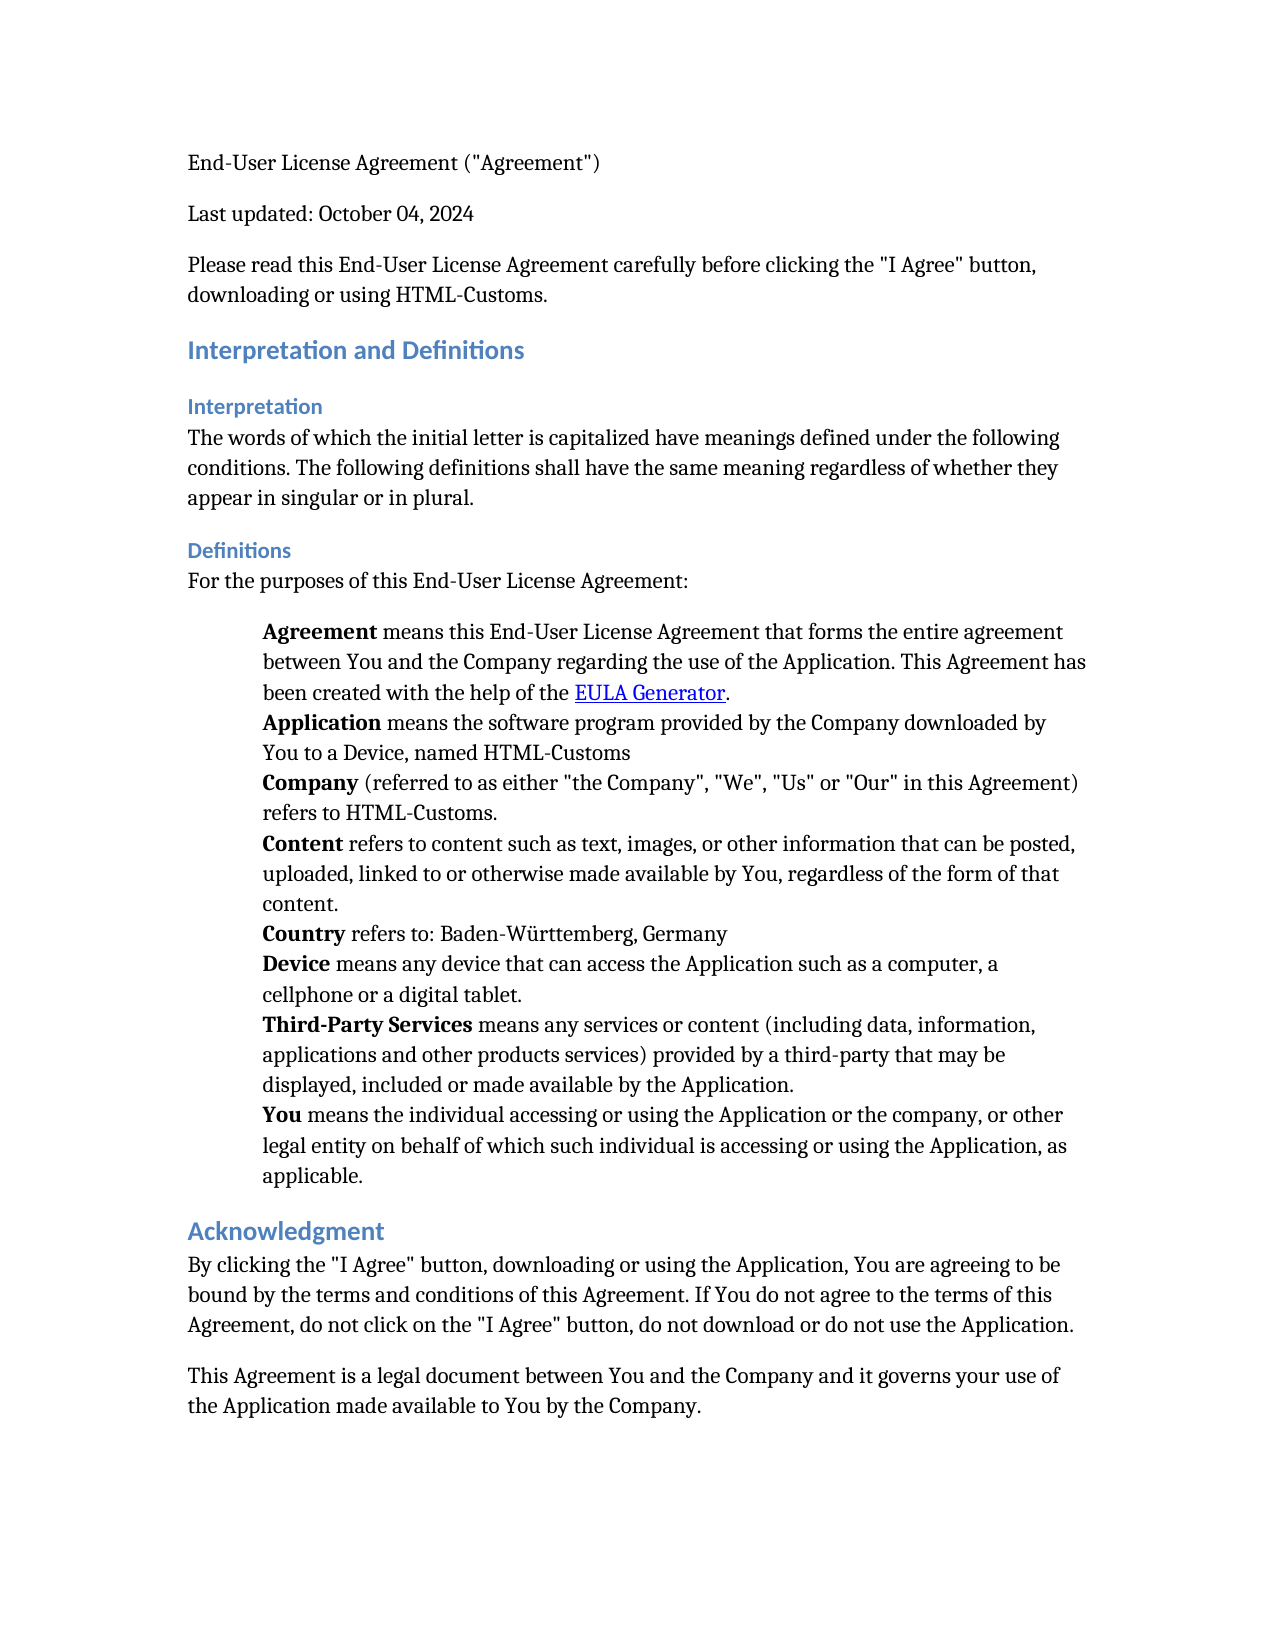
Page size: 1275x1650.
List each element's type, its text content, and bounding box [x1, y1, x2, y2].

text End-User License Agreement ("Agreement") [187, 150, 1087, 176]
list Agreement means this End-User License Agreement that forms the entire agreement between You and the Company regarding the use of the Application. This Agreement has been created with the help of the EULA Generator. [262, 619, 1087, 706]
text By clicking the "I Agree" button, downloading or using the Application, You are agreeing to be bound by the terms and conditions of this Agreement. If You do not agree to the terms of this Agreement, do not click on the "I Agree" button, do not download or do not use the Application. [187, 1252, 1087, 1338]
list Content refers to content such as text, images, or other information that can be posted, uploaded, linked to or otherwise made available by You, regardless of the form of that content. [262, 830, 1087, 917]
subtitle Interpretation [187, 392, 1087, 420]
list Third-Party Services means any services or content (including data, information, applications and other products services) provided by a third-party that may be displayed, included or made available by the Application. [262, 1012, 1087, 1098]
list Company (referred to as either "the Company", "We", "Us" or "Our" in this Agreement) refers to HTML-Customs. [262, 770, 1087, 827]
subtitle Acknowledgment [187, 1214, 1087, 1247]
text Last updated: October 04, 2024 [187, 201, 1087, 227]
subtitle Interpretation and Definitions [187, 333, 1087, 366]
subtitle Definitions [187, 536, 1087, 564]
list Country refers to: Baden-Württemberg, Germany [262, 921, 1087, 947]
text This Agreement is a legal document between You and the Company and it governs your use of the Application made available to You by the Company. [187, 1363, 1087, 1420]
text Please read this End-User License Agreement carefully before clicking the "I Agree" button, downloading or using HTML-Customs. [187, 252, 1087, 309]
text The words of which the initial letter is capitalized have meanings defined under the following conditions. The following definitions shall have the same meaning regardless of whether they appear in singular or in plural. [187, 424, 1087, 511]
text For the purposes of this End-User License Agreement: [187, 568, 1087, 594]
list Application means the software program provided by the Company downloaded by You to a Device, named HTML-Customs [262, 709, 1087, 766]
list Device means any device that can access the Application such as a computer, a cellphone or a digital tablet. [262, 951, 1087, 1008]
list You means the individual accessing or using the Application or the company, or other legal entity on behalf of which such individual is accessing or using the Application, as applicable. [262, 1102, 1087, 1189]
